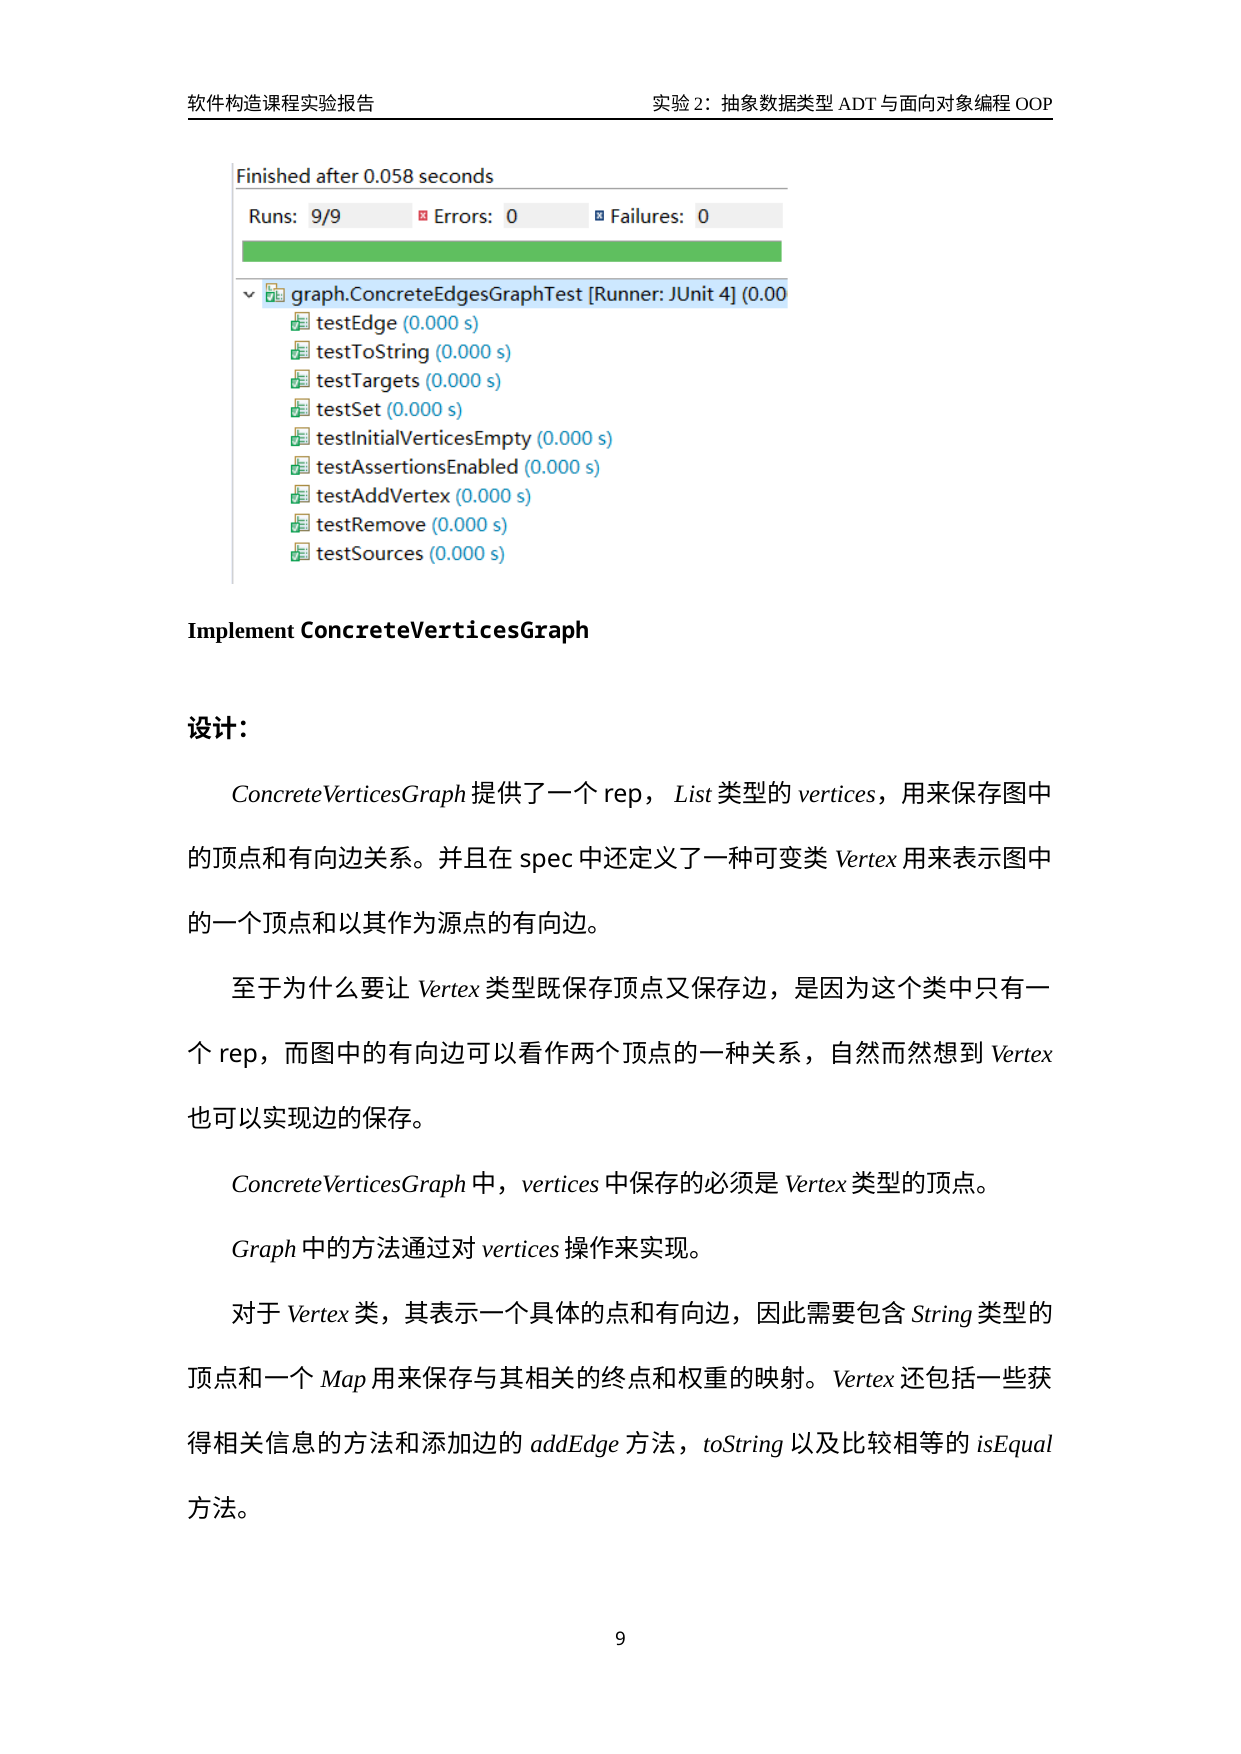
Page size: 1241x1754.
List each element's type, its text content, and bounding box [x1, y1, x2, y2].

text 设计： [187, 694, 1053, 759]
text 对于Vertex类，其表示一个具体的点和有向边，因此需要包含String类型的顶点和一个Map用来保存与其相关的终点和权重的映射。Vertex还包括一些获得相关信息的方法和添加边的addEdge方法，toString以及比较相等的isEqual方法。 [187, 1279, 1053, 1539]
text Graph中的方法通过对vertices操作来实现。 [187, 1214, 1053, 1279]
subtitle Implement ConcreteVerticesGraph [187, 614, 1053, 646]
text 至于为什么要让Vertex类型既保存顶点又保存边，是因为这个类中只有一个rep，而图中的有向边可以看作两个顶点的一种关系，自然而然想到Vertex也可以实现边的保存。 [187, 954, 1053, 1149]
text ConcreteVerticesGraph中，vertices中保存的必须是Vertex类型的顶点。 [187, 1149, 1053, 1214]
text ConcreteVerticesGraph提供了一个rep， List类型的vertices，用来保存图中的顶点和有向边关系。并且在spec中还定义了一种可变类Vertex用来表示图中的一个顶点和以其作为源点的有向边。 [187, 759, 1053, 954]
